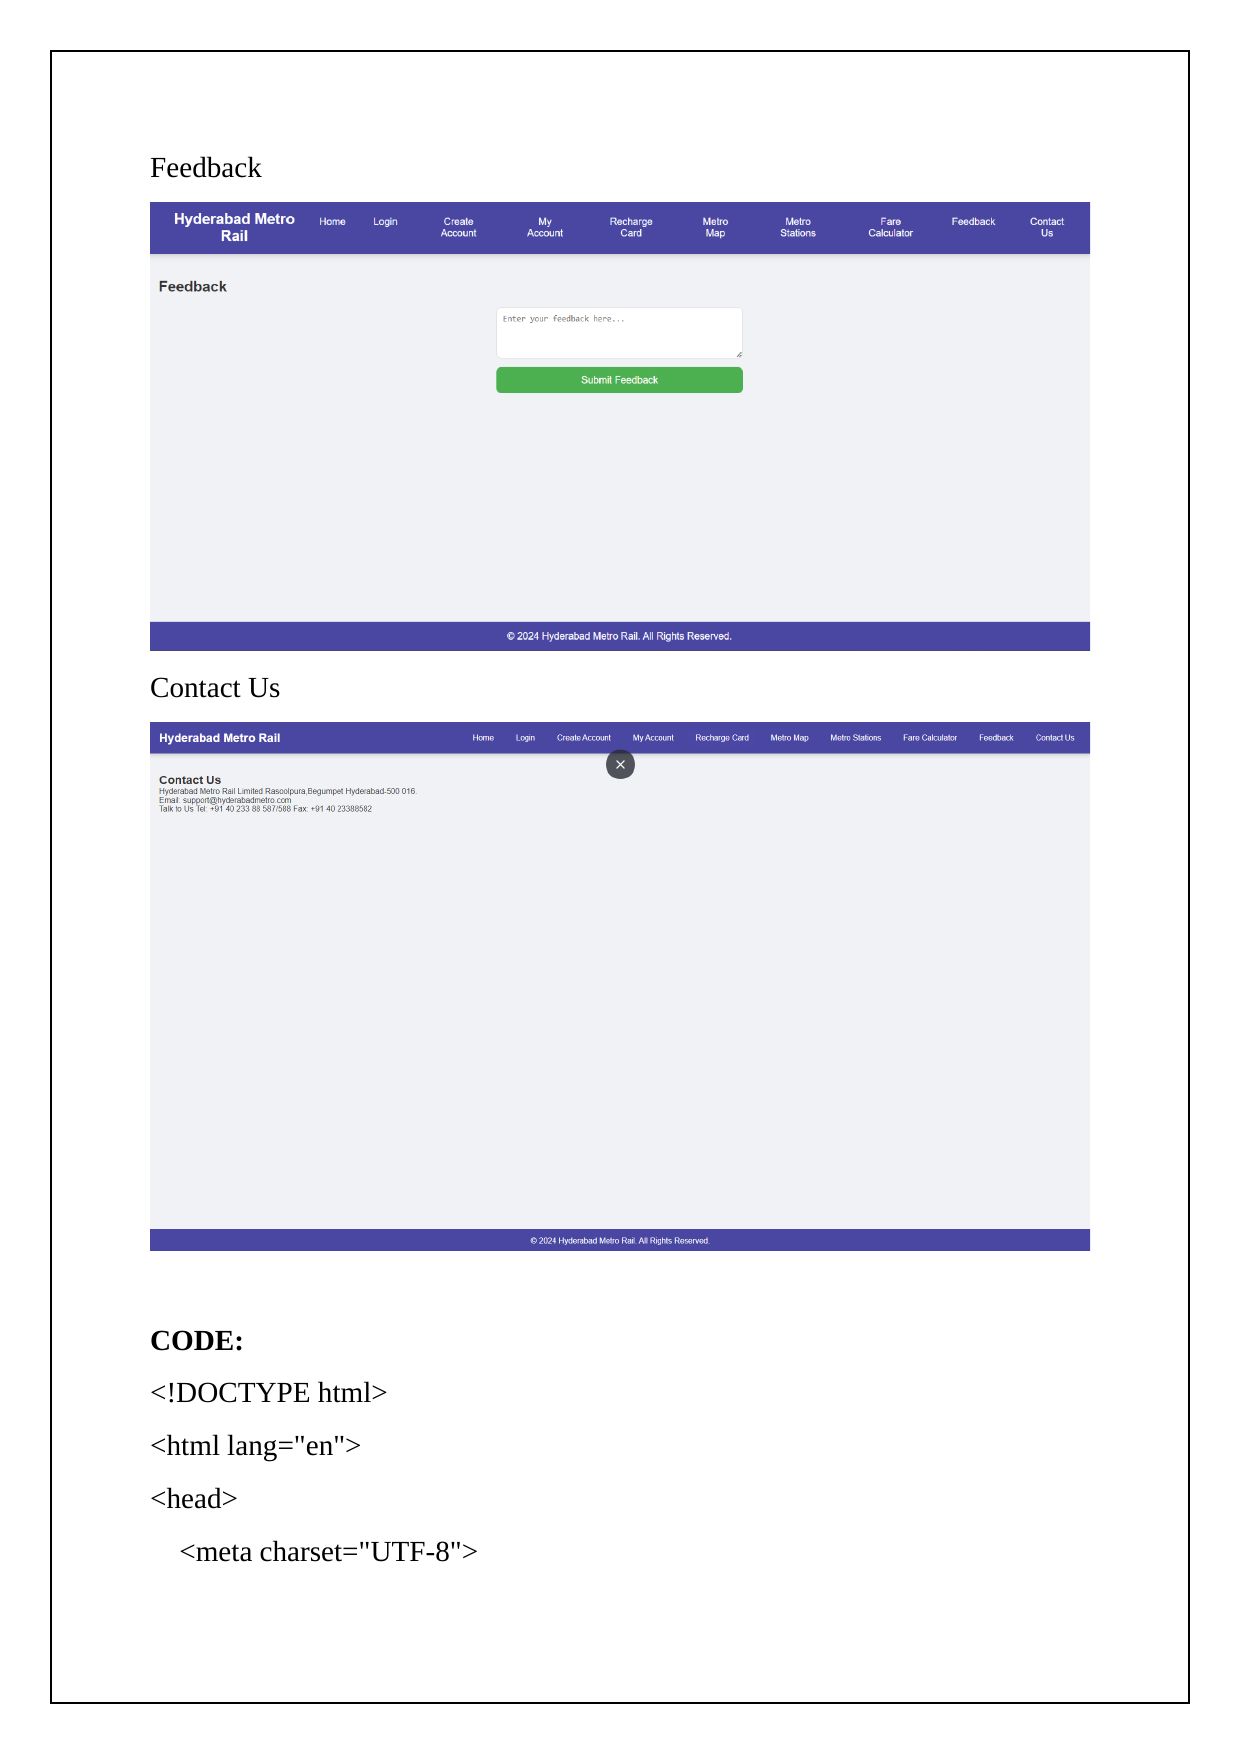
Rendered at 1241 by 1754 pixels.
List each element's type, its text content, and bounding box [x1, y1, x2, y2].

text <!DOCTYPE html> [150, 1376, 1090, 1409]
text Contact Us [150, 670, 1090, 703]
text CODE: [150, 1323, 1090, 1356]
picture [150, 202, 1091, 651]
text <head> [150, 1481, 1090, 1515]
text <meta charset="UTF-8"> [150, 1534, 1090, 1567]
text Feedback [150, 150, 1090, 183]
picture [150, 722, 1091, 1251]
text <html lang="en"> [150, 1428, 1090, 1462]
